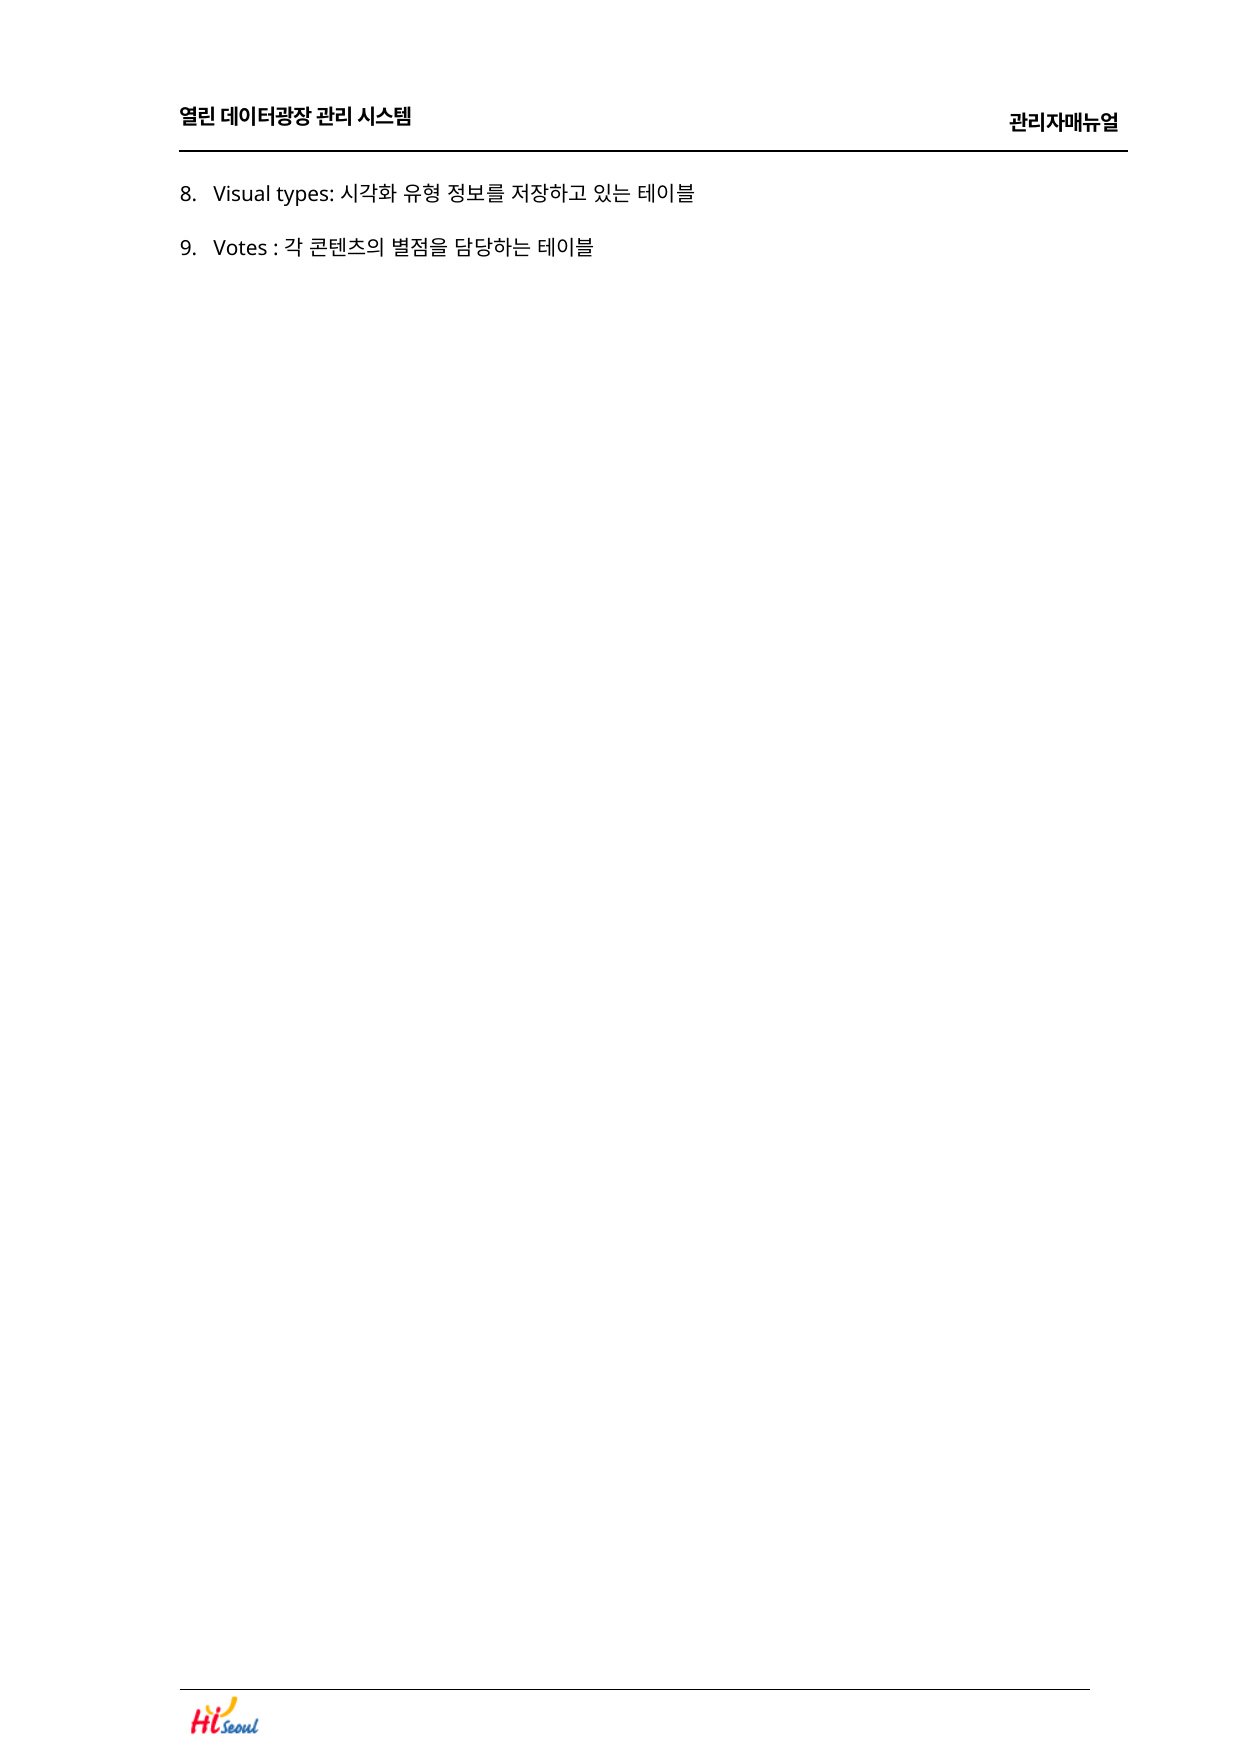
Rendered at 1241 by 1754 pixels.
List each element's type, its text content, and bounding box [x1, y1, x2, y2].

picture [179, 1693, 267, 1741]
list Votes : 각 콘텐츠의 별점을 담당하는 테이블 [179, 232, 1090, 262]
list Visual types: 시각화 유형 정보를 저장하고 있는 테이블 [179, 177, 1090, 207]
